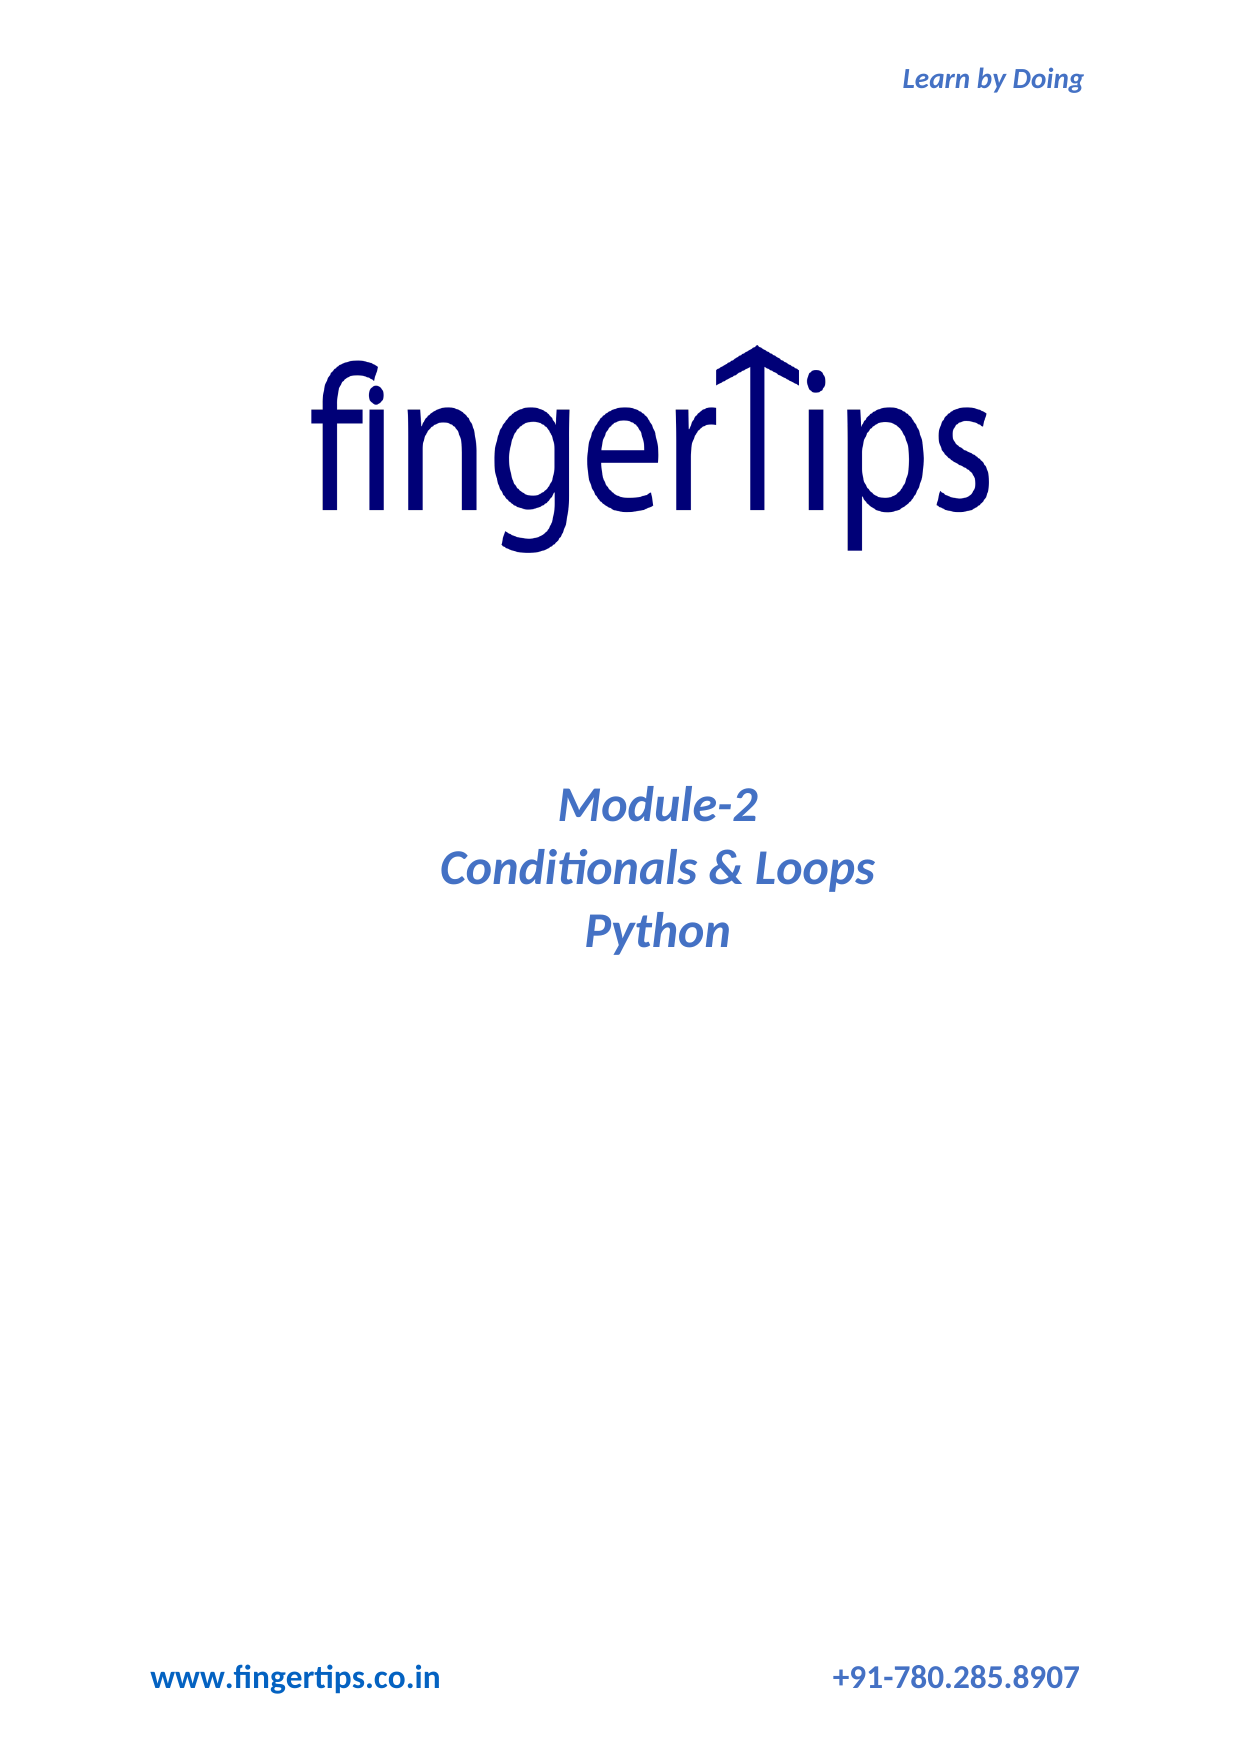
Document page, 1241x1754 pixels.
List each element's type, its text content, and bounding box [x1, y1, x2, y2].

title Conditionals & Loops [363, 836, 952, 897]
picture [311, 345, 989, 553]
title Module-2 [363, 773, 952, 834]
title Python [363, 899, 952, 960]
